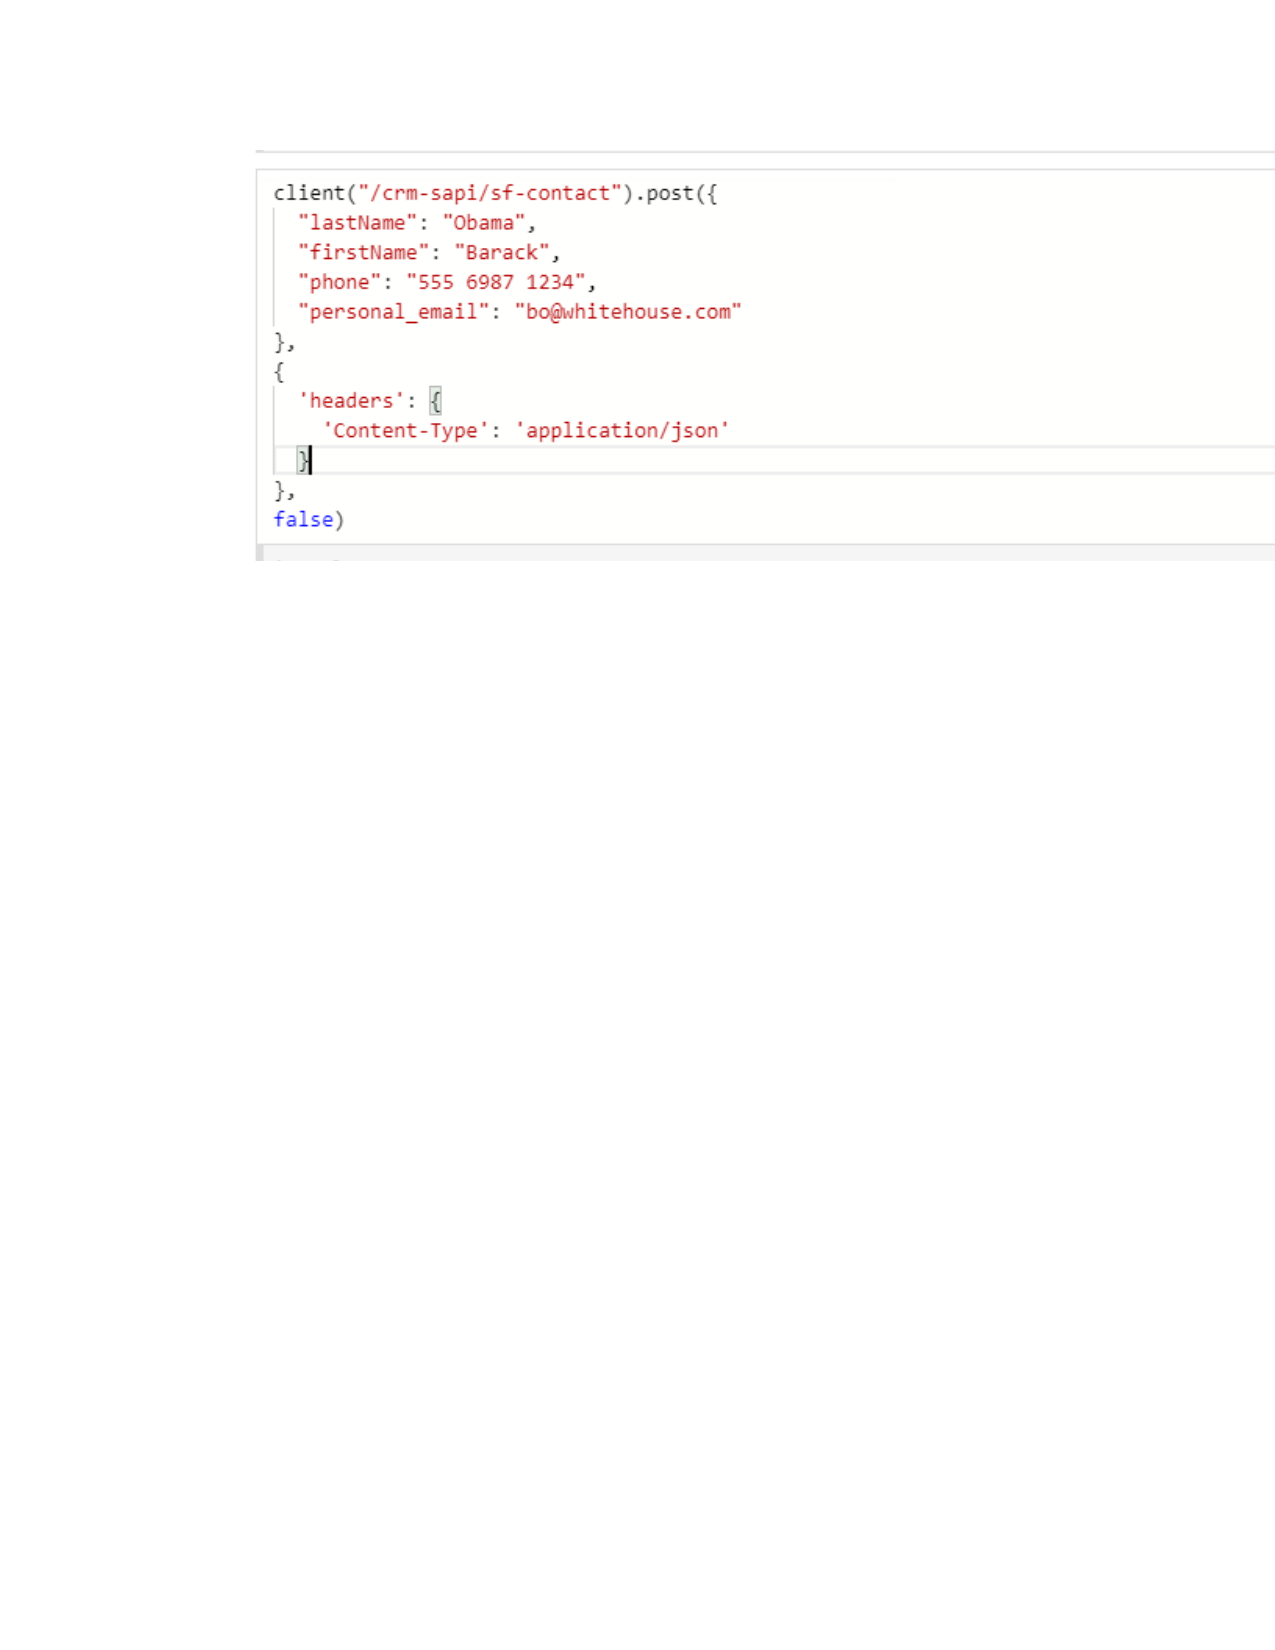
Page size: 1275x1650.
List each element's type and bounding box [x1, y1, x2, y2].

picture [225, 150, 1275, 561]
